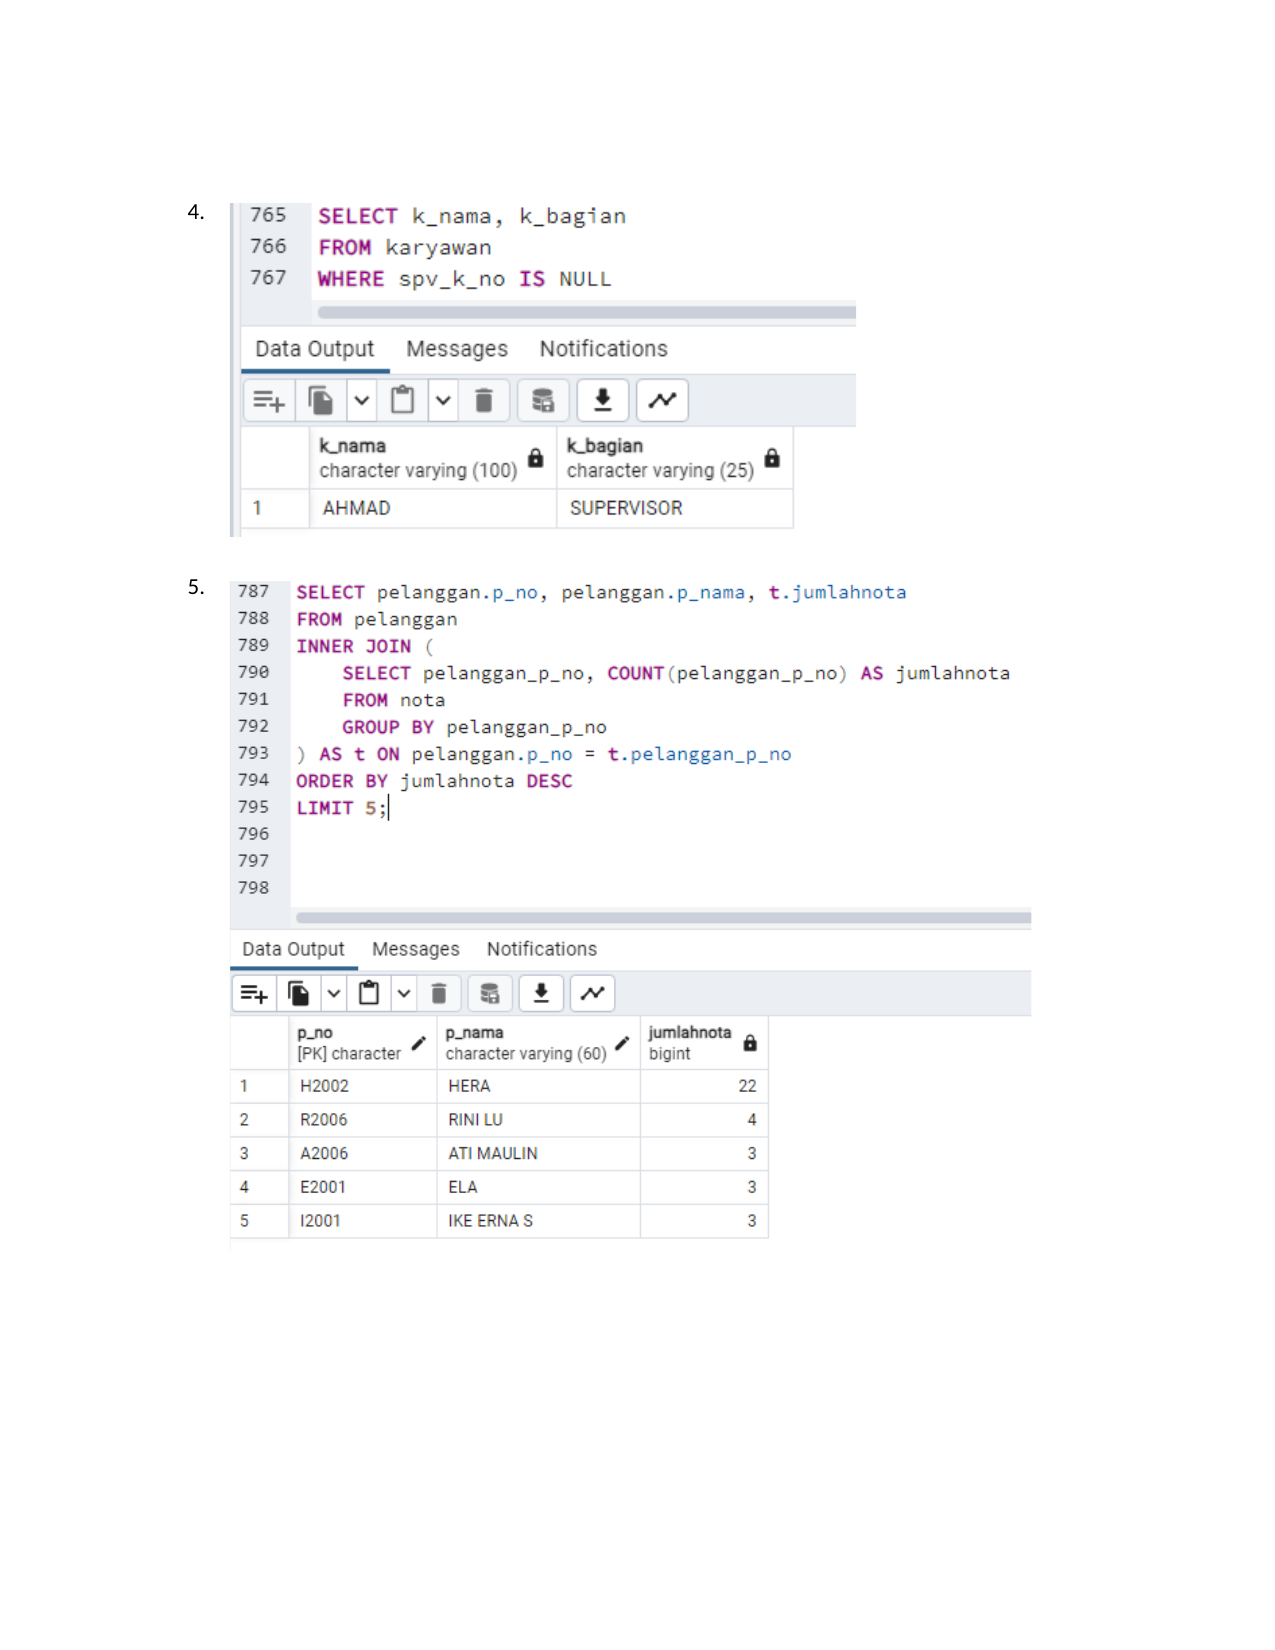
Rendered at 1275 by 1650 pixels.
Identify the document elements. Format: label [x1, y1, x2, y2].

picture [229, 203, 857, 537]
picture [229, 581, 1032, 1251]
